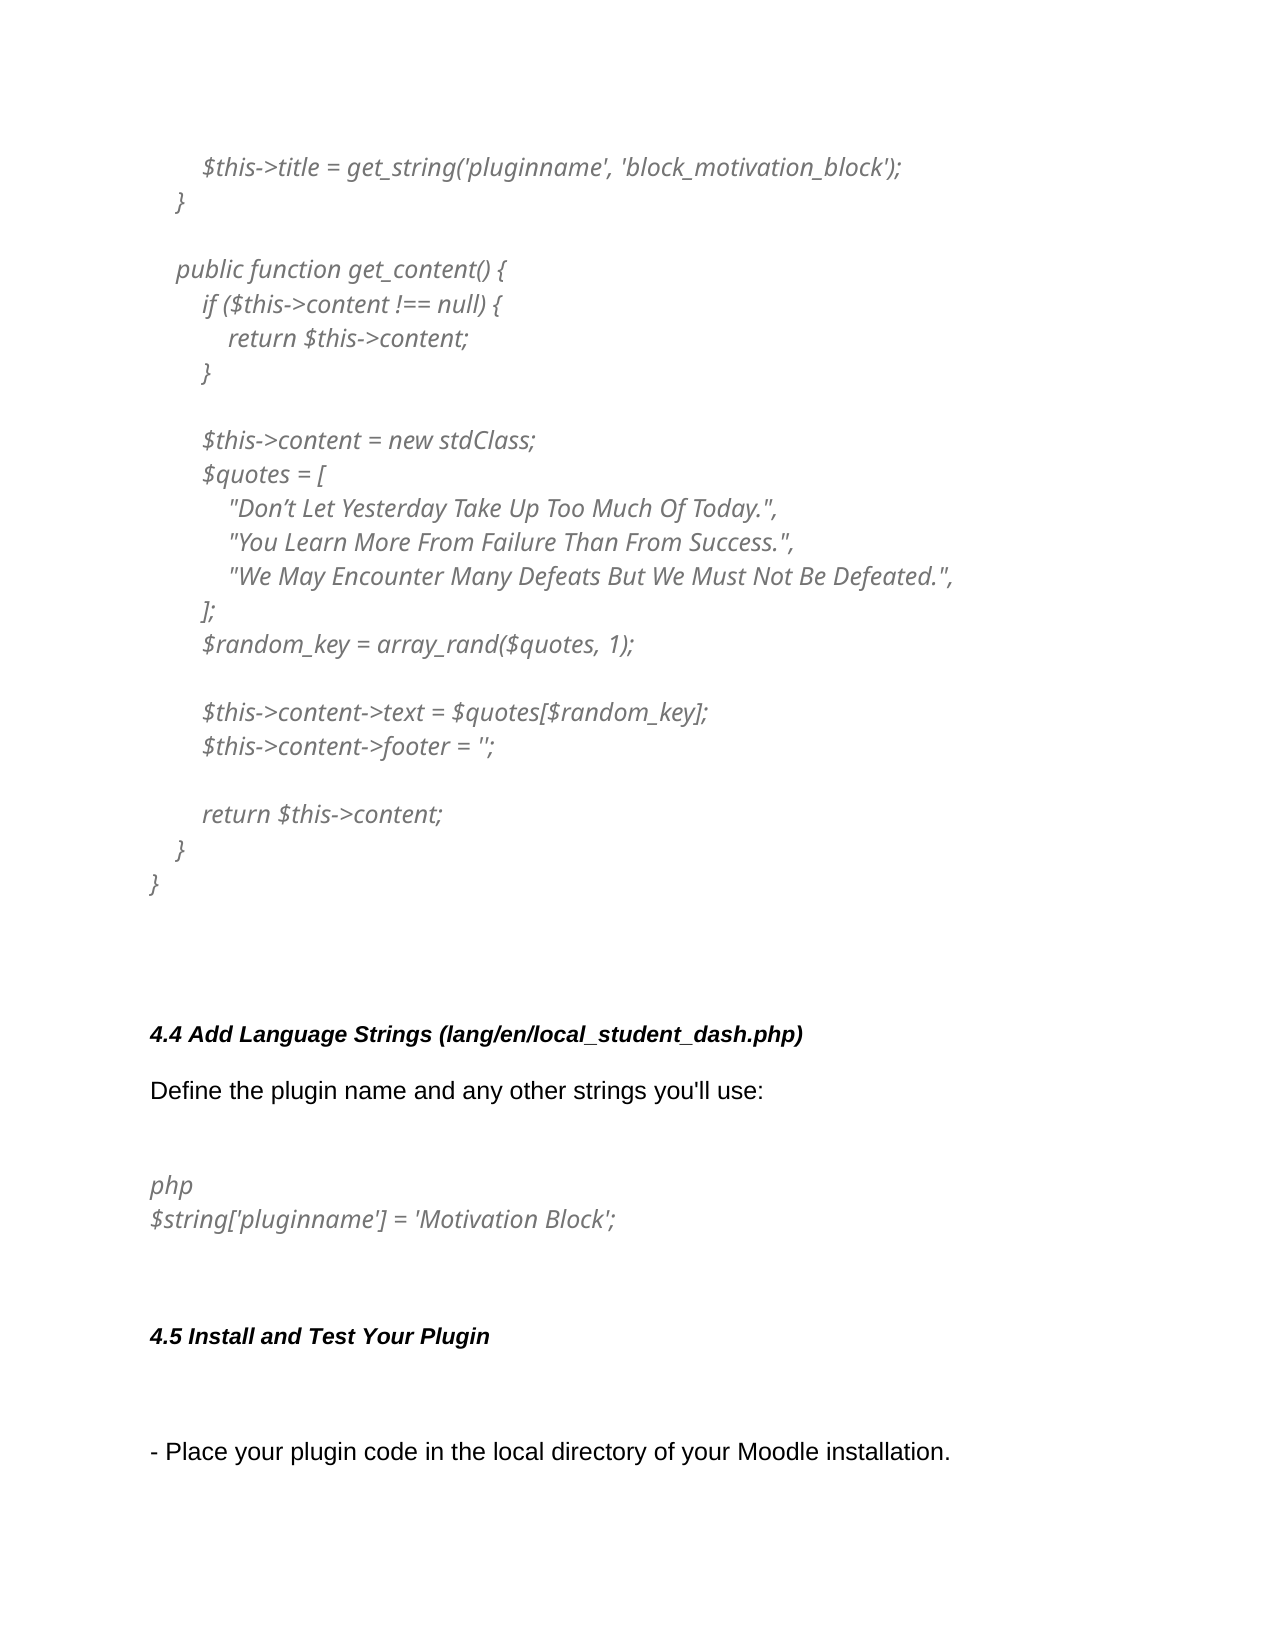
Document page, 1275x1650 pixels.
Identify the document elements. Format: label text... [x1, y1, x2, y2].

text } [150, 831, 1125, 865]
text $this->content->footer = ''; [150, 729, 1125, 763]
text "We May Encounter Many Defeats But We Must Not Be Defeated.", [150, 559, 1125, 593]
text "You Learn More From Failure Than From Success.", [150, 525, 1125, 559]
text } [150, 354, 1125, 388]
text public function get_content() { [150, 252, 1125, 286]
text if ($this->content !== null) { [150, 286, 1125, 320]
text - Place your plugin code in the local directory of your Moodle installation. [150, 1437, 1125, 1465]
text "Don’t Let Yesterday Take Up Too Much Of Today.", [150, 491, 1125, 525]
text } [150, 184, 1125, 218]
text $string['pluginname'] = 'Motivation Block'; [150, 1202, 1125, 1236]
text 4.5 Install and Test Your Plugin [150, 1323, 1125, 1349]
text $random_key = array_rand($quotes, 1); [150, 627, 1125, 661]
text return $this->content; [150, 320, 1125, 354]
text Define the plugin name and any other strings you'll use: [150, 1076, 1125, 1105]
text $this->content->text = $quotes[$random_key]; [150, 695, 1125, 729]
text } [150, 865, 1125, 899]
text 4.4 Add Language Strings (lang/en/local_student_dash.php) [150, 1021, 1125, 1047]
text ]; [150, 593, 1125, 627]
text $this->content = new stdClass; [150, 422, 1125, 457]
text $quotes = [ [150, 457, 1125, 491]
text return $this->content; [150, 797, 1125, 831]
text $this->title = get_string('pluginname', 'block_motivation_block'); [150, 150, 1125, 184]
text php [150, 1168, 1125, 1202]
